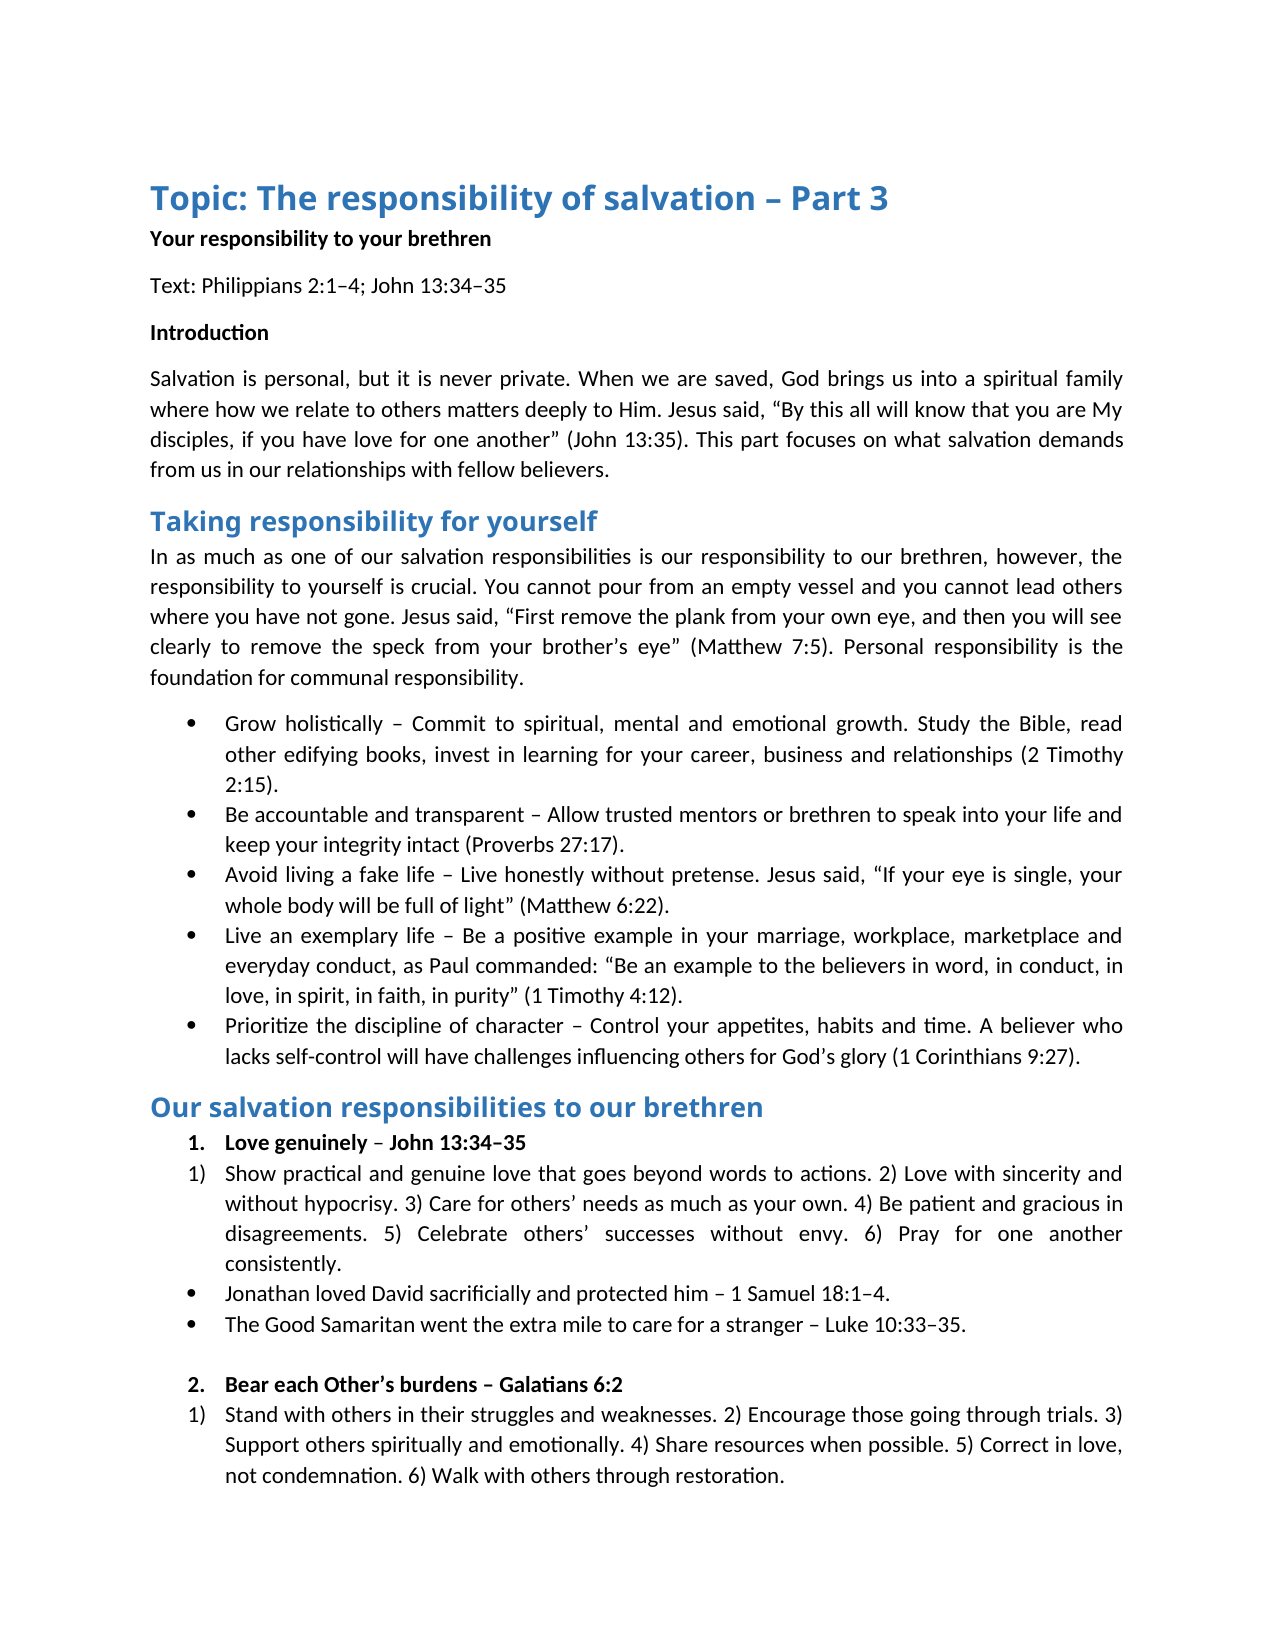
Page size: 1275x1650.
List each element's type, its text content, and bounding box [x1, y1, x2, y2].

subtitle Our salvation responsibilities to our brethren [150, 1089, 1125, 1126]
list Stand with others in their struggles and weaknesses. 2) Encourage those going through trials. 3) Support others spiritually and emotionally. 4) Share resources when possible. 5) Correct in love, not condemnation. 6) Walk with others through restoration. [187, 1400, 1125, 1489]
list Be accountable and transparent – Allow trusted mentors or brethren to speak into your life and keep your integrity intact (Proverbs 27:17). [187, 800, 1125, 858]
list Show practical and genuine love that goes beyond words to actions. 2) Love with sincerity and without hypocrisy. 3) Care for others’ needs as much as your own. 4) Be patient and gracious in disagreements. 5) Celebrate others’ successes without envy. 6) Pray for one another consistently. [187, 1159, 1125, 1277]
list Jonathan loved David sacrificially and protected him – 1 Samuel 18:1–4. [187, 1279, 1125, 1308]
list Bear each Other’s burdens – Galatians 6:2 [187, 1370, 1125, 1398]
text Your responsibility to your brethren [150, 224, 1125, 252]
subtitle Topic: The responsibility of salvation – Part 3 [150, 175, 1125, 220]
list Love genuinely – John 13:34–35 [187, 1128, 1125, 1157]
list Live an exemplary life – Be a positive example in your marriage, workplace, marketplace and everyday conduct, as Paul commanded: “Be an example to the believers in word, in conduct, in love, in spirit, in faith, in purity” (1 Timothy 4:12). [187, 921, 1125, 1009]
list The Good Samaritan went the extra mile to care for a stranger – Luke 10:33–35. [187, 1310, 1125, 1338]
list Grow holistically – Commit to spiritual, mental and emotional growth. Study the Bible, read other edifying books, invest in learning for your career, business and relationships (2 Timothy 2:15). [187, 709, 1125, 798]
text Salvation is personal, but it is never private. When we are saved, God brings us into a spiritual family where how we relate to others matters deeply to Him. Jesus said, “By this all will know that you are My disciples, if you have love for one another” (John 13:35). This part focuses on what salvation demands from us in our relationships with fellow believers. [150, 364, 1125, 483]
subtitle Taking responsibility for yourself [150, 502, 1125, 539]
text In as much as one of our salvation responsibilities is our responsibility to our brethren, however, the responsibility to yourself is crucial. You cannot pour from an empty vessel and you cannot lead others where you have not gone. Jesus said, “First remove the plank from your own eye, and then you will see clearly to remove the speck from your brother’s eye” (Matthew 7:5). Personal responsibility is the foundation for communal responsibility. [150, 542, 1125, 691]
text Text: Philippians 2:1–4; John 13:34–35 [150, 271, 1125, 299]
list Prioritize the discipline of character – Control your appetites, habits and time. A believer who lacks self-control will have challenges influencing others for God’s glory (1 Corinthians 9:27). [187, 1012, 1125, 1070]
text Introduction [150, 318, 1125, 346]
list Avoid living a fake life – Live honestly without pretense. Jesus said, “If your eye is single, your whole body will be full of light” (Matthew 6:22). [187, 861, 1125, 919]
